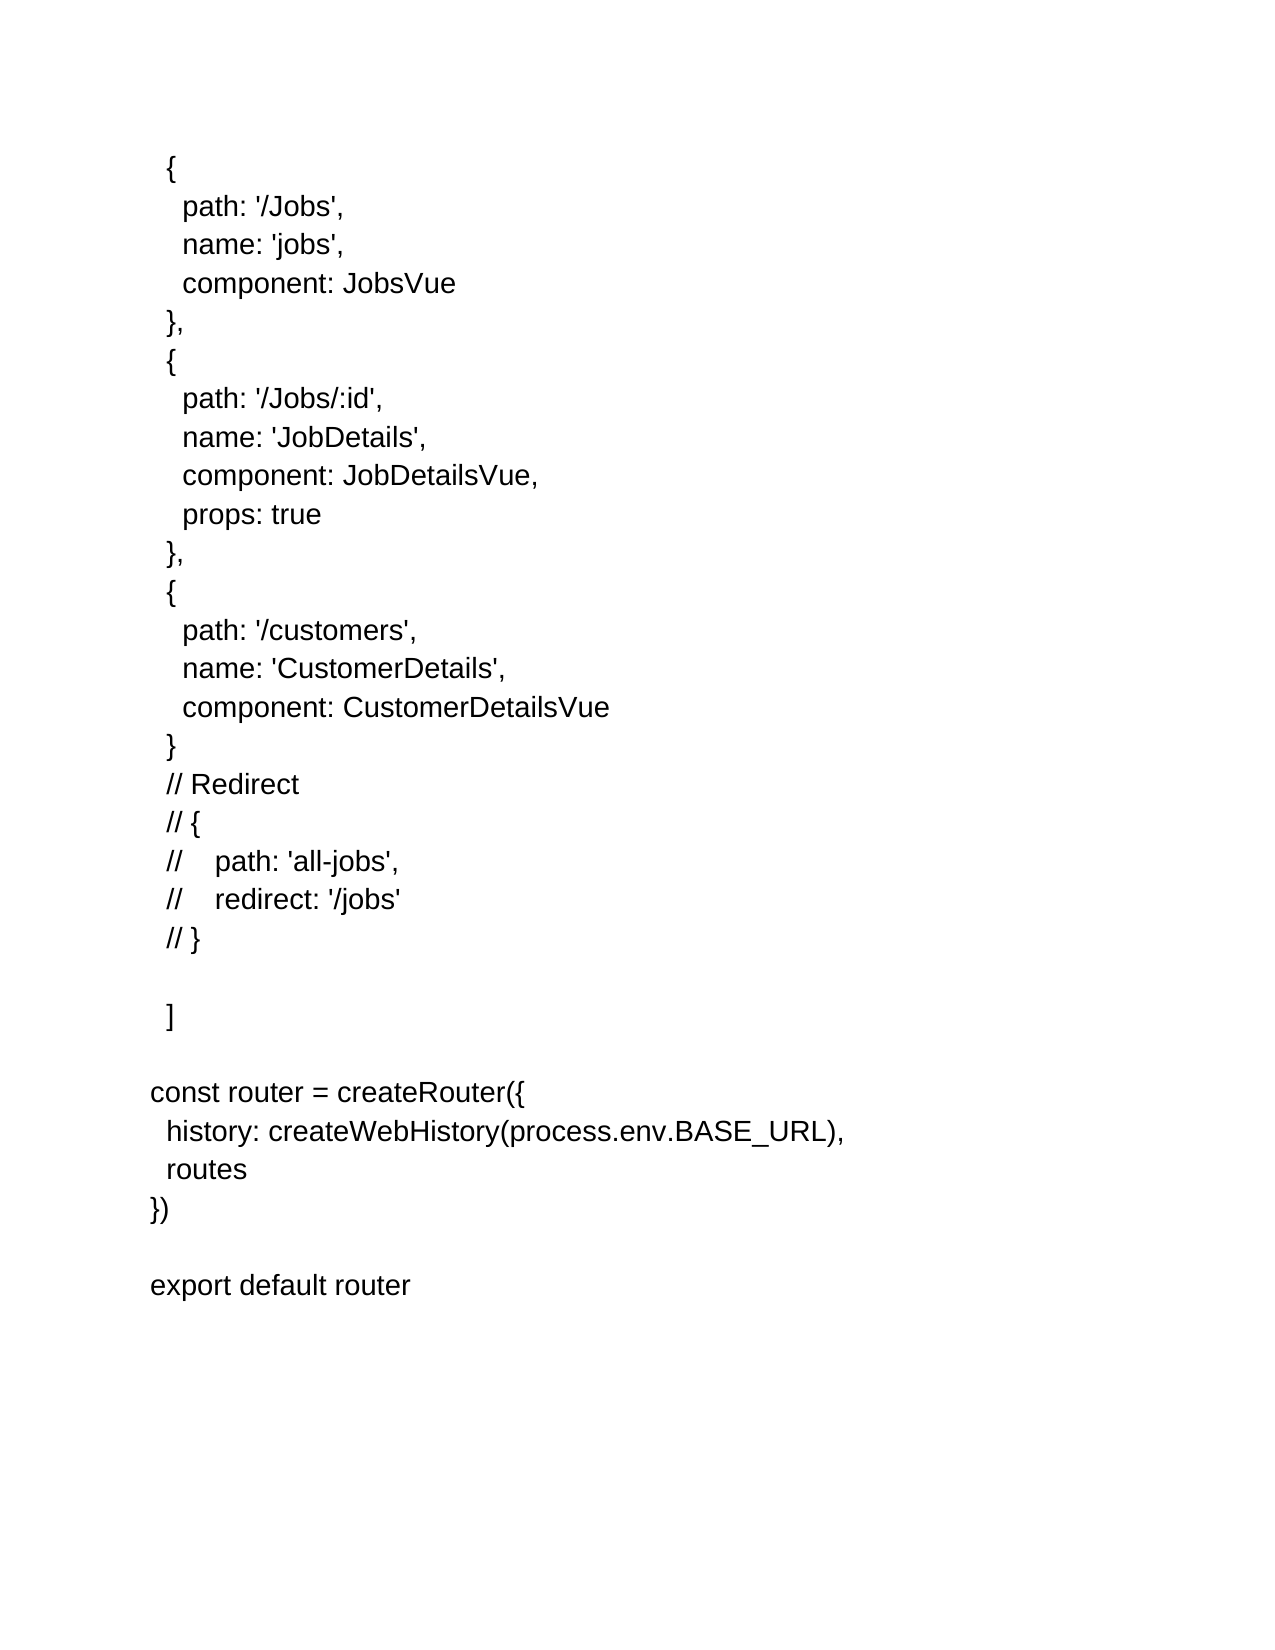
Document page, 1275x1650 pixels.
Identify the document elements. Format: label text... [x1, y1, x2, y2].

text path: '/Jobs/:id', [150, 381, 1125, 415]
text component: JobDetailsVue, [150, 458, 1125, 492]
text name: 'JobDetails', [150, 420, 1125, 453]
text path: '/Jobs', [150, 188, 1125, 222]
text } [150, 728, 1125, 762]
text component: CustomerDetailsVue [150, 689, 1125, 723]
text routes [150, 1152, 1125, 1186]
text { [150, 343, 1125, 376]
text name: 'jobs', [150, 227, 1125, 261]
text }, [150, 535, 1125, 569]
text // { [150, 805, 1125, 839]
text // redirect: '/jobs' [150, 882, 1125, 916]
text { [150, 150, 1125, 183]
text history: createWebHistory(process.env.BASE_URL), [150, 1113, 1125, 1147]
text }) [150, 1191, 1125, 1224]
text // path: 'all-jobs', [150, 844, 1125, 877]
text export default router [150, 1268, 1125, 1301]
text props: true [150, 497, 1125, 530]
text component: JobsVue [150, 266, 1125, 299]
text { [150, 574, 1125, 607]
text // Redirect [150, 767, 1125, 800]
text name: 'CustomerDetails', [150, 651, 1125, 684]
text ] [150, 998, 1125, 1031]
text path: '/customers', [150, 612, 1125, 646]
text }, [150, 304, 1125, 338]
text const router = createRouter({ [150, 1075, 1125, 1108]
text // } [150, 921, 1125, 954]
